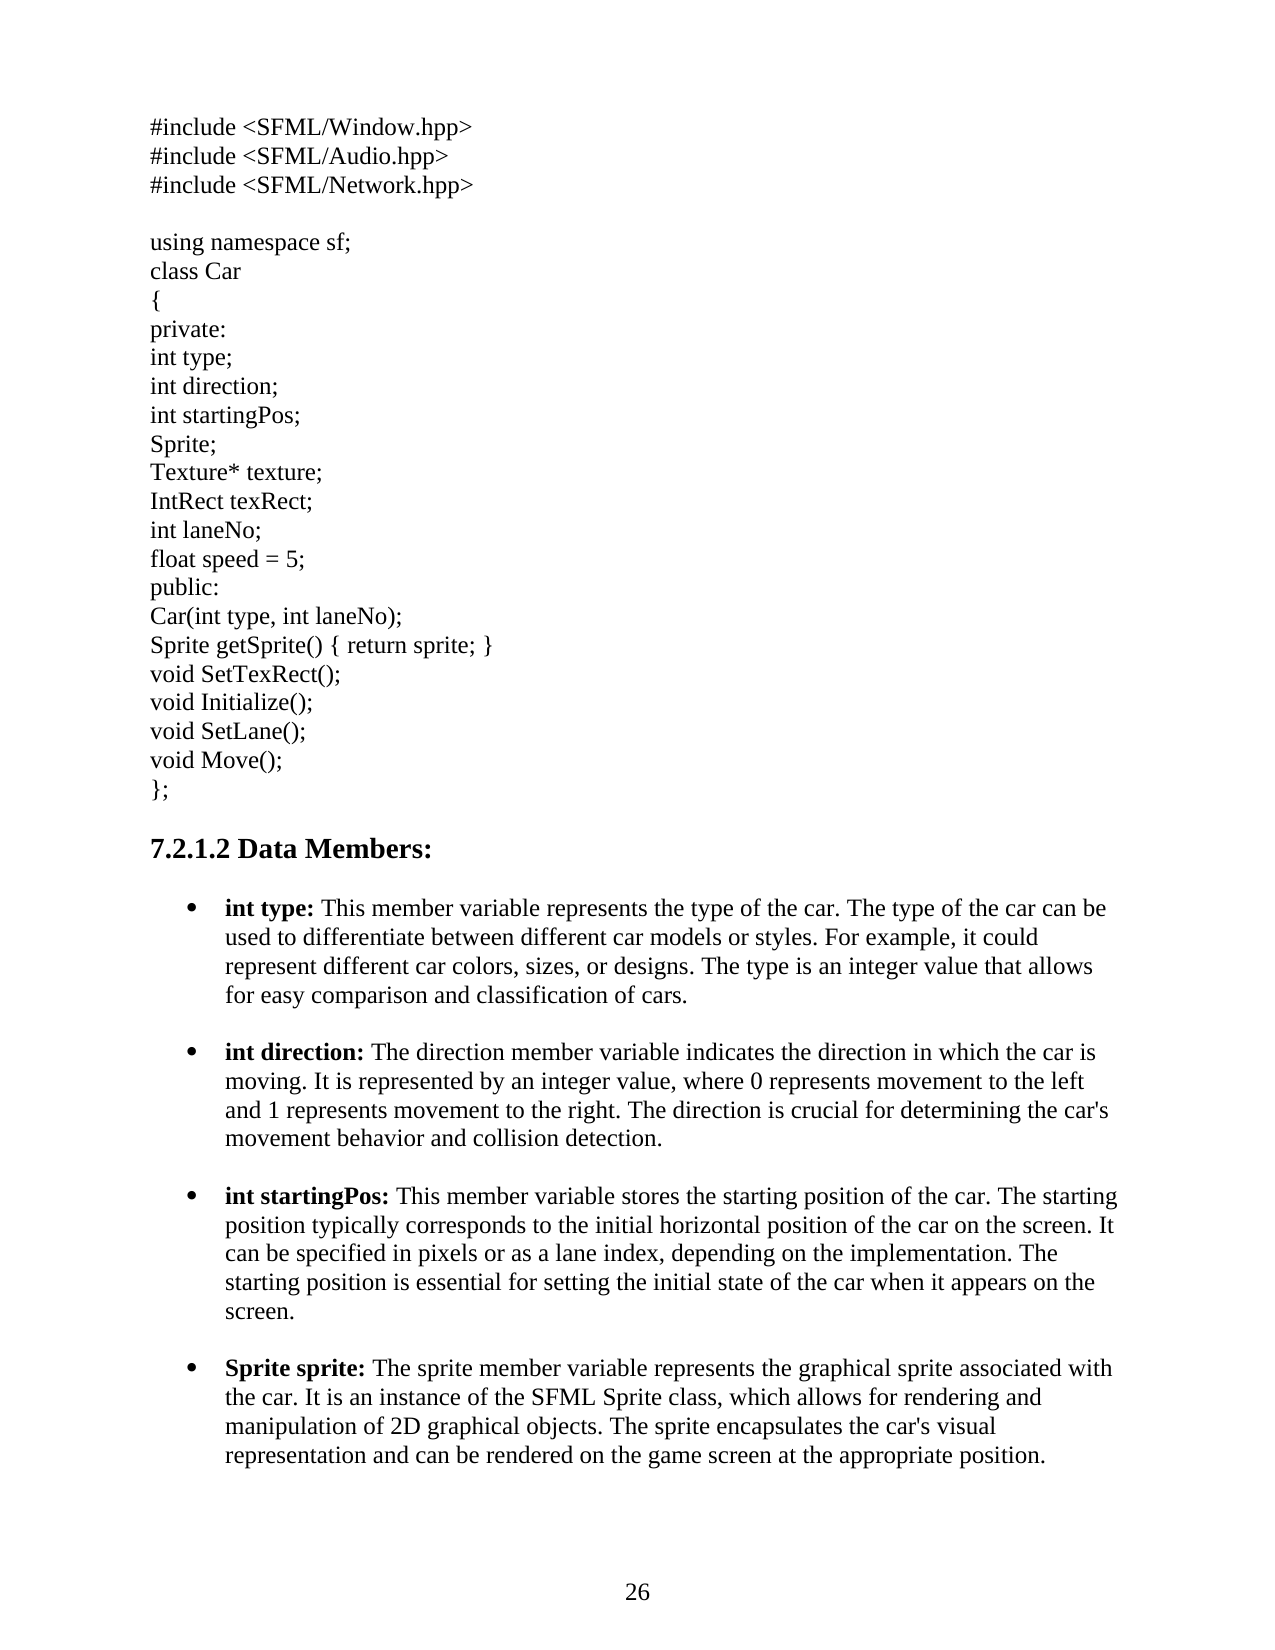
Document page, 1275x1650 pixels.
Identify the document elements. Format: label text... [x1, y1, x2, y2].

text #include <SFML/Window.hpp> [150, 112, 1125, 141]
text int laneNo; [150, 515, 1125, 544]
text IntRect texRect; [150, 486, 1125, 515]
text int startingPos; [150, 400, 1125, 429]
list int startingPos: This member variable stores the starting position of the car. The starting position typically corresponds to the initial horizontal position of the car on the screen. It can be specified in pixels or as a lane index, depending on the implementation. The starting position is essential for setting the initial state of the car when it appears on the screen. [187, 1181, 1125, 1325]
text }; [150, 774, 1125, 802]
text void SetLane(); [150, 716, 1125, 745]
text 7.2.1.2 Data Members: [150, 831, 1125, 865]
text #include <SFML/Network.hpp> [150, 170, 1125, 199]
list int type: This member variable represents the type of the car. The type of the car can be used to differentiate between different car models or styles. For example, it could represent different car colors, sizes, or designs. The type is an integer value that allows for easy comparison and classification of cars. [187, 893, 1125, 1008]
text public: [150, 572, 1125, 601]
text float speed = 5; [150, 544, 1125, 572]
text int direction; [150, 371, 1125, 400]
text using namespace sf; [150, 227, 1125, 256]
text Sprite; [150, 429, 1125, 457]
text class Car [150, 256, 1125, 285]
text void Move(); [150, 745, 1125, 774]
text Texture* texture; [150, 457, 1125, 486]
text private: [150, 314, 1125, 342]
list Sprite sprite: The sprite member variable represents the graphical sprite associated with the car. It is an instance of the SFML Sprite class, which allows for rendering and manipulation of 2D graphical objects. The sprite encapsulates the car's visual representation and can be rendered on the game screen at the appropriate position. [187, 1353, 1125, 1468]
text Car(int type, int laneNo); [150, 601, 1125, 630]
text { [150, 285, 1125, 314]
list int direction: The direction member variable indicates the direction in which the car is moving. It is represented by an integer value, where 0 represents movement to the left and 1 represents movement to the right. The direction is crucial for determining the car's movement behavior and collision detection. [187, 1037, 1125, 1152]
text int type; [150, 342, 1125, 371]
text Sprite getSprite() { return sprite; } [150, 630, 1125, 659]
text void Initialize(); [150, 687, 1125, 716]
text #include <SFML/Audio.hpp> [150, 141, 1125, 170]
text void SetTexRect(); [150, 659, 1125, 687]
